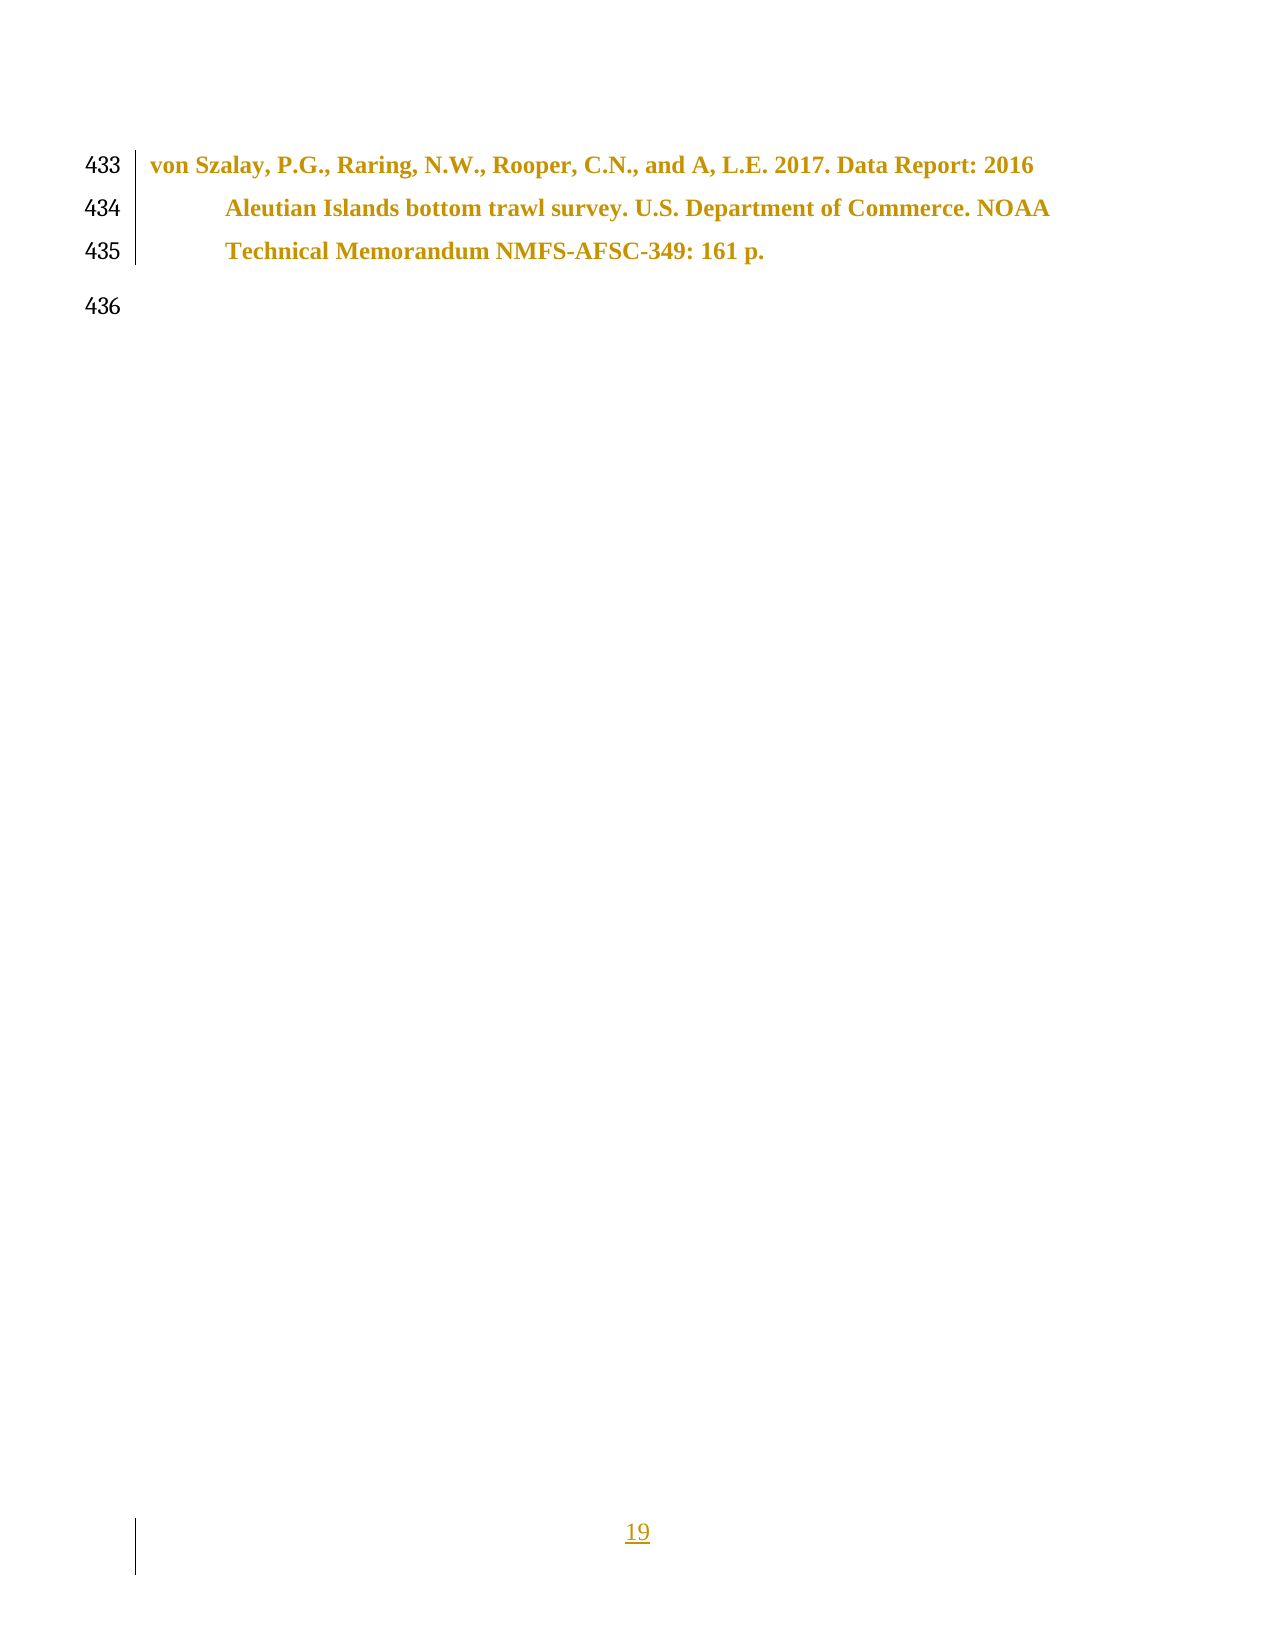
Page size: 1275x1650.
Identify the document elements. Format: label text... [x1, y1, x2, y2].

text von Szalay, P.G., Raring, N.W., Rooper, C.N., and A, L.E. 2017. Data Report: 2016 Aleutian Islands bottom trawl survey. U.S. Department of Commerce. NOAA Technical Memorandum NMFS-AFSC-349: 161 p. [150, 150, 1125, 265]
